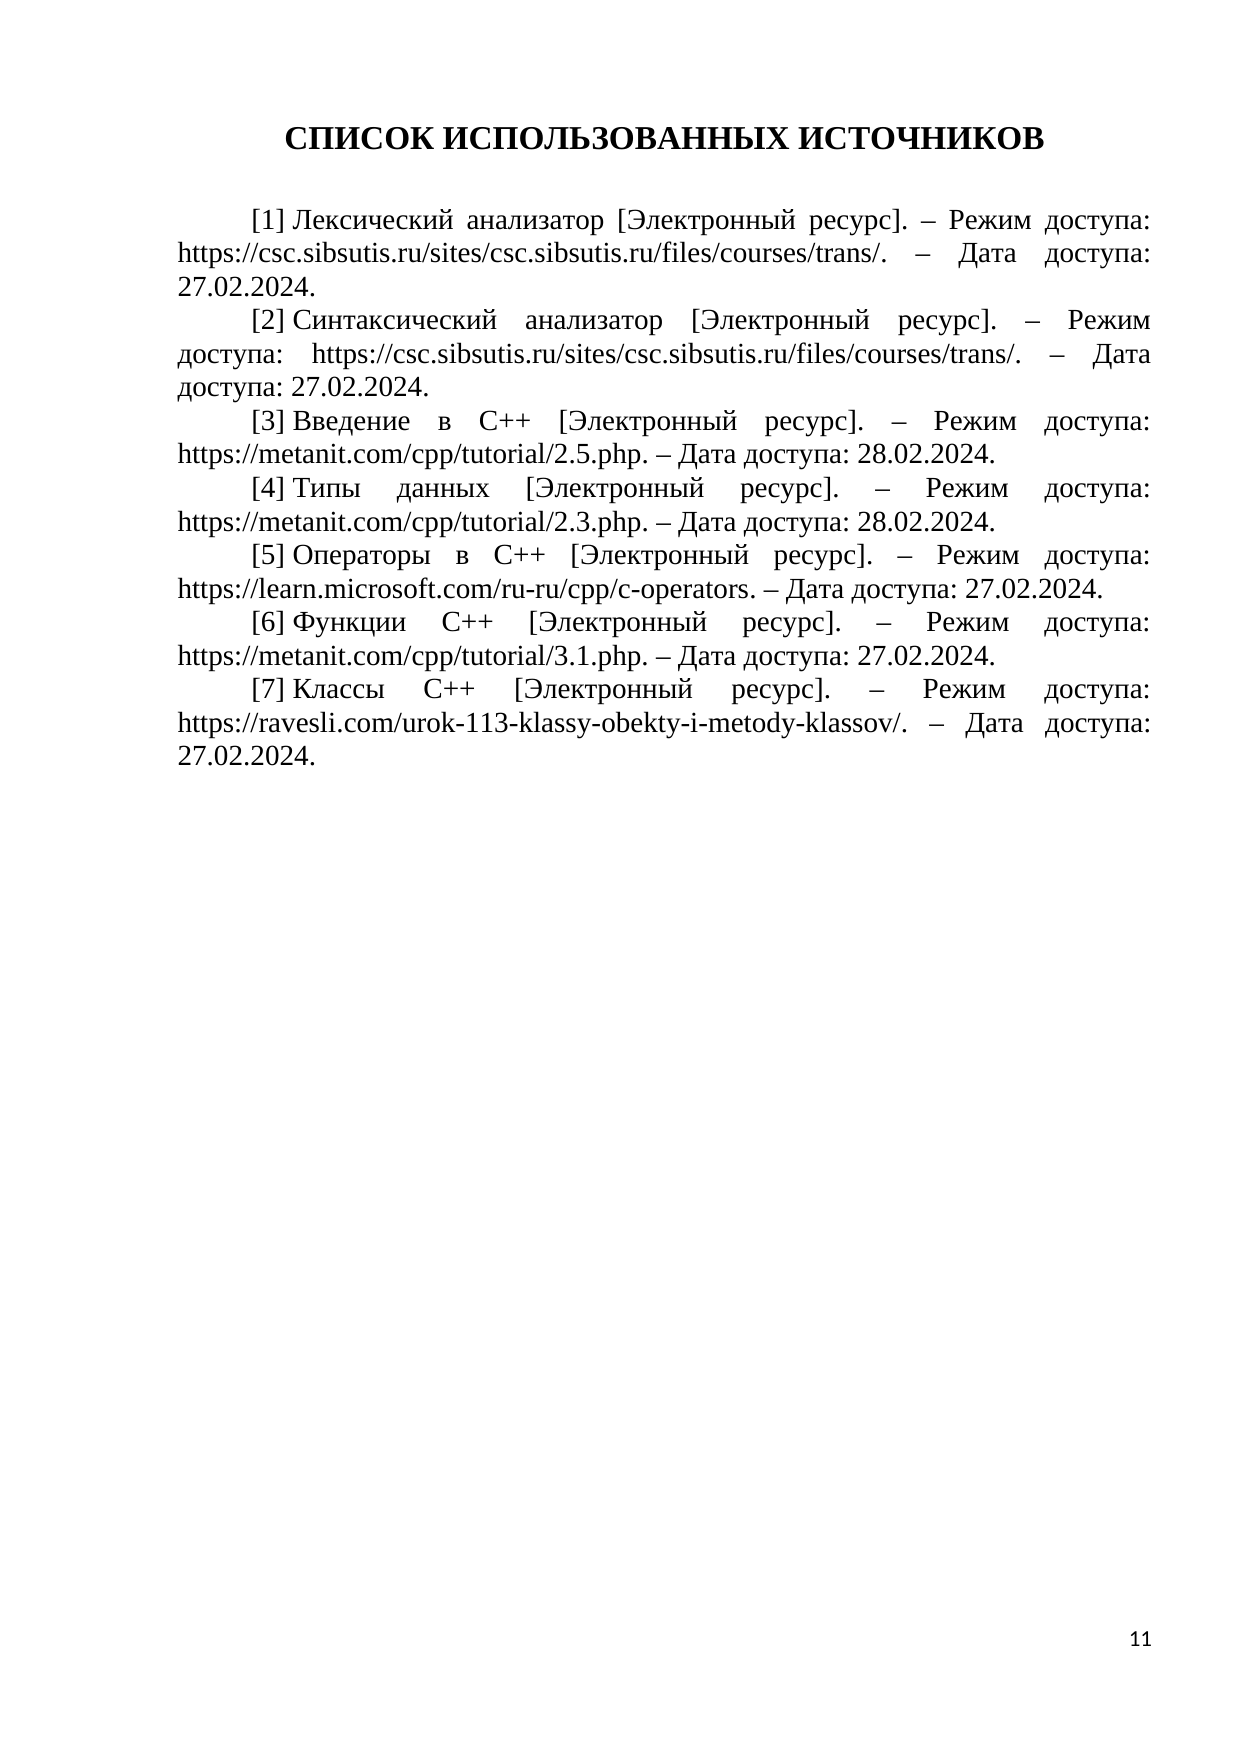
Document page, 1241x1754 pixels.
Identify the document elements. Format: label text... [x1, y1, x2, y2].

list Операторы в С++ [Электронный ресурс]. – Режим доступа: https://learn.microsoft.com/ru-ru/cpp/c-operators. – Дата доступа: 27.02.2024. [177, 537, 1152, 604]
list Классы С++ [Электронный ресурс]. – Режим доступа: https://ravesli.com/urok-113-klassy-obekty-i-metody-klassov/. – Дата доступа: 27.02.2024. [177, 671, 1152, 772]
list Функции С++ [Электронный ресурс]. – Режим доступа: https://metanit.com/cpp/tutorial/3.1.php. – Дата доступа: 27.02.2024. [177, 604, 1152, 671]
list Введение в С++ [Электронный ресурс]. – Режим доступа: https://metanit.com/cpp/tutorial/2.5.php. – Дата доступа: 28.02.2024. [177, 403, 1152, 470]
list Лексический анализатор [Электронный ресурс]. – Режим доступа: https://csc.sibsutis.ru/sites/csc.sibsutis.ru/files/courses/trans/. – Дата доступа: 27.02.2024. [177, 202, 1152, 302]
list Синтаксический анализатор [Электронный ресурс]. – Режим доступа: https://csc.sibsutis.ru/sites/csc.sibsutis.ru/files/courses/trans/. – Дата доступа: 27.02.2024. [177, 302, 1152, 403]
subtitle СПИСОК ИСПОЛЬЗОВАННЫХ ИСТОЧНИКОВ [177, 118, 1152, 202]
list Типы данных [Электронный ресурс]. – Режим доступа: https://metanit.com/cpp/tutorial/2.3.php. – Дата доступа: 28.02.2024. [177, 470, 1152, 537]
